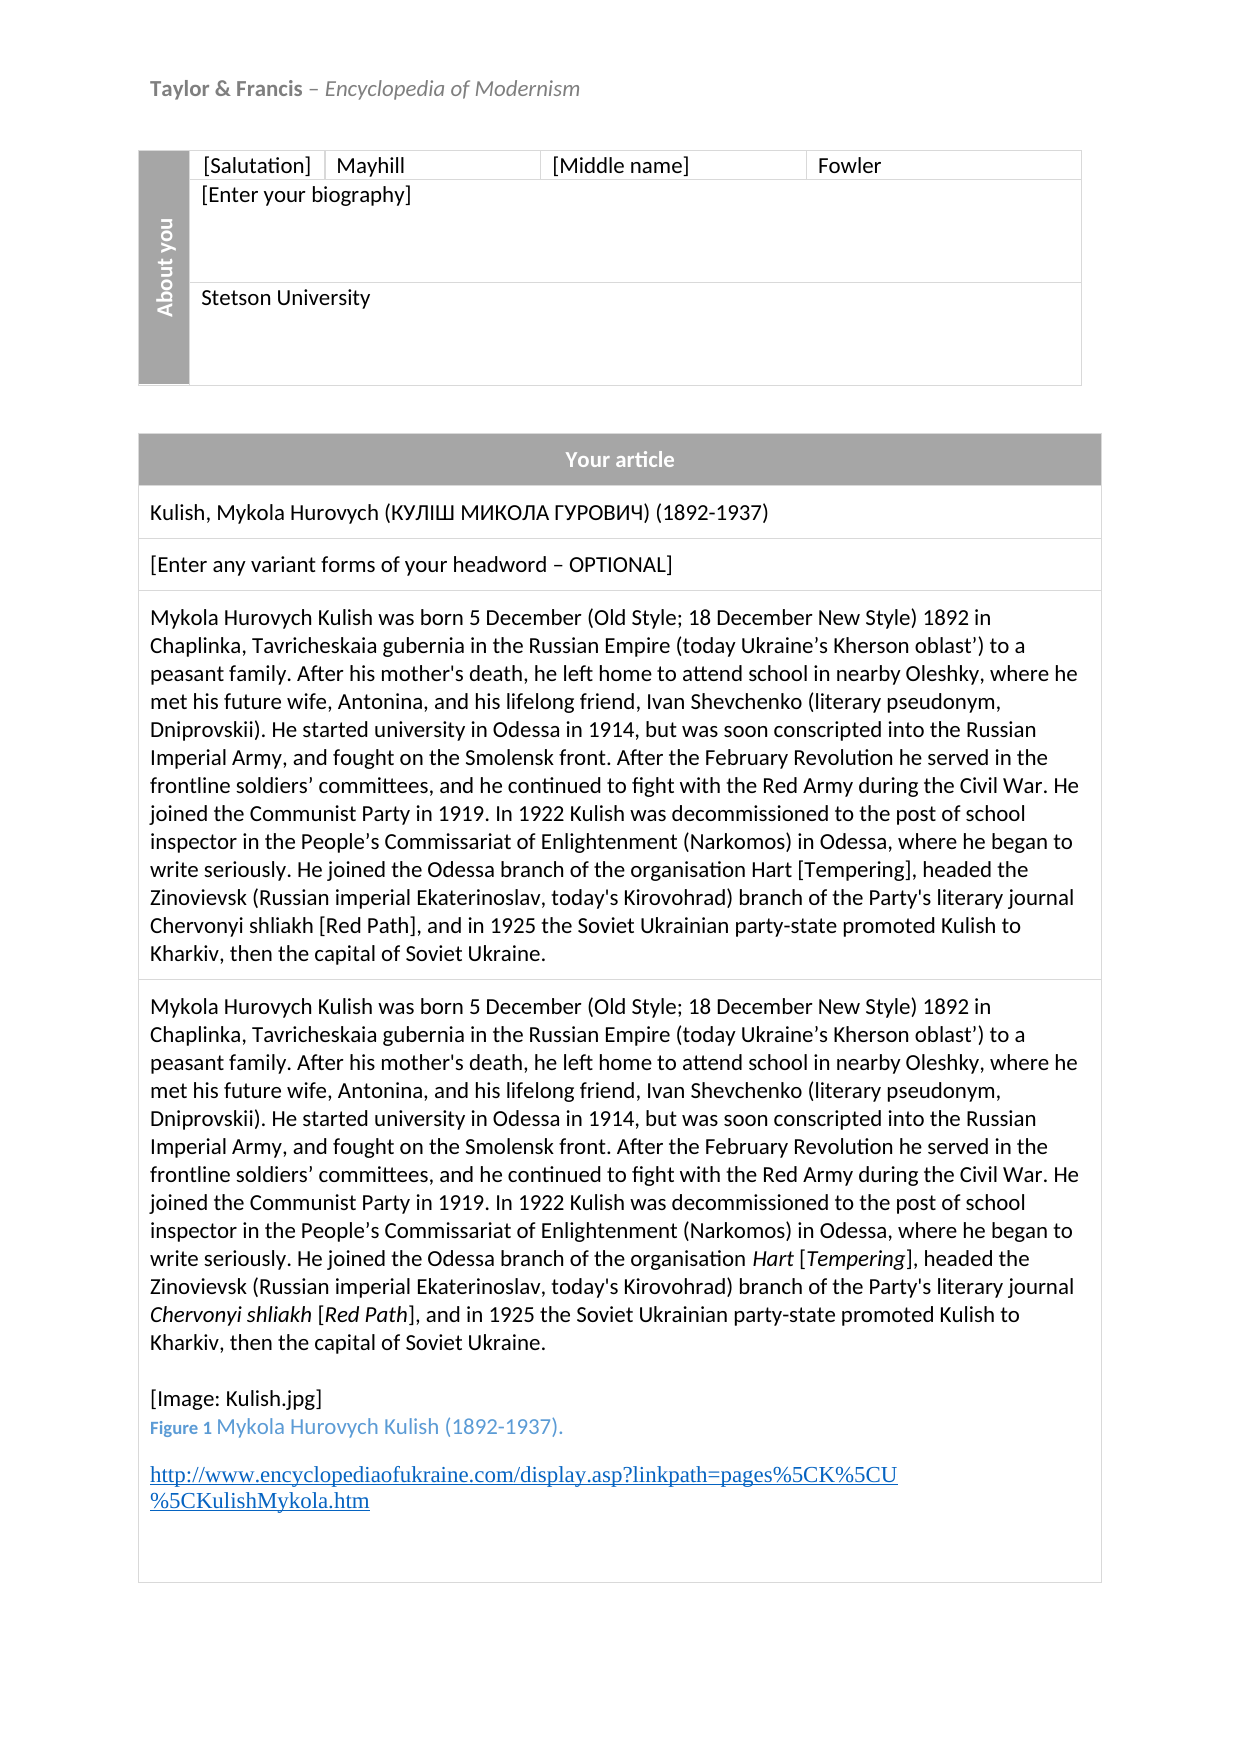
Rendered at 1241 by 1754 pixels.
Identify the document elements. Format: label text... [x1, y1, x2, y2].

table_header Your article [139, 434, 1101, 485]
table_cell [139, 980, 1101, 1582]
table_header About you [139, 151, 189, 384]
